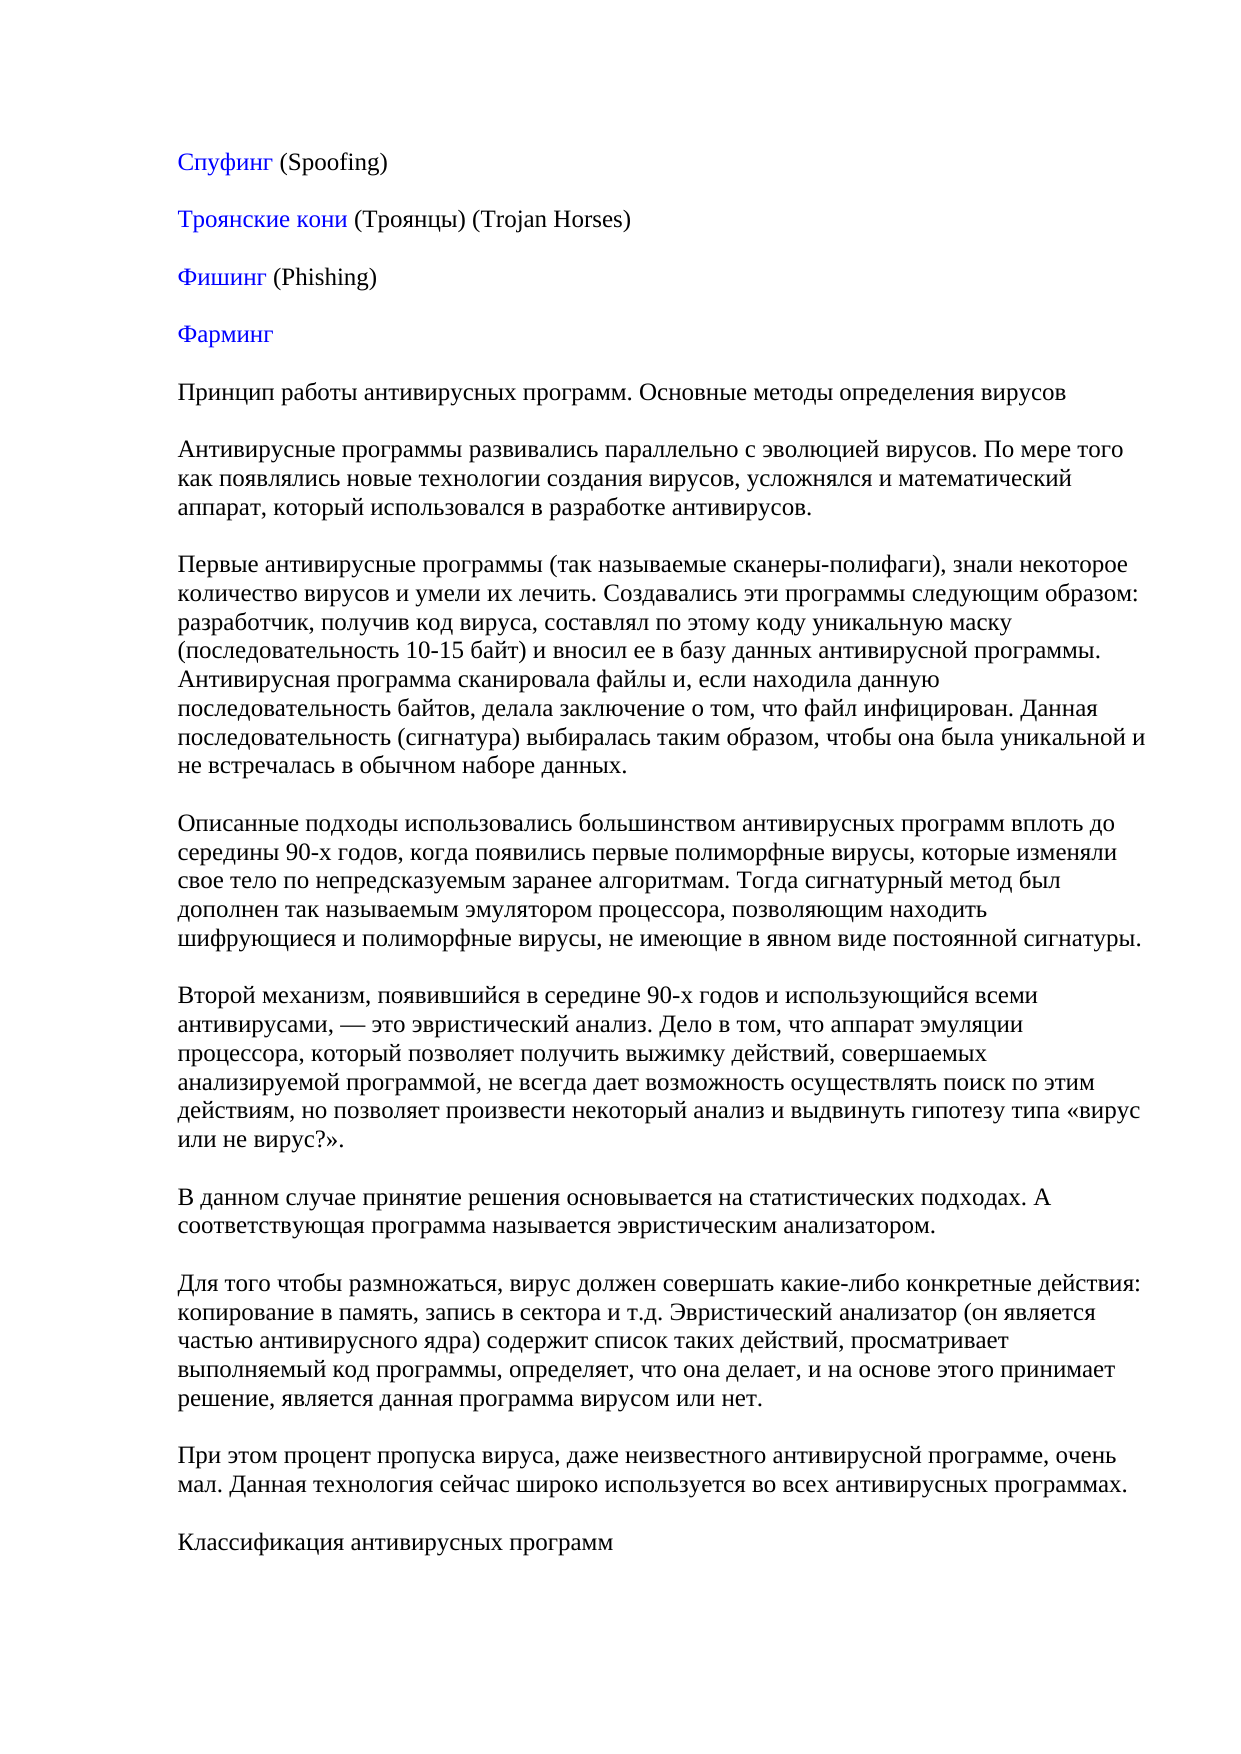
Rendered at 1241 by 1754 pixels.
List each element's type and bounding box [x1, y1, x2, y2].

text [177, 118, 1152, 1613]
